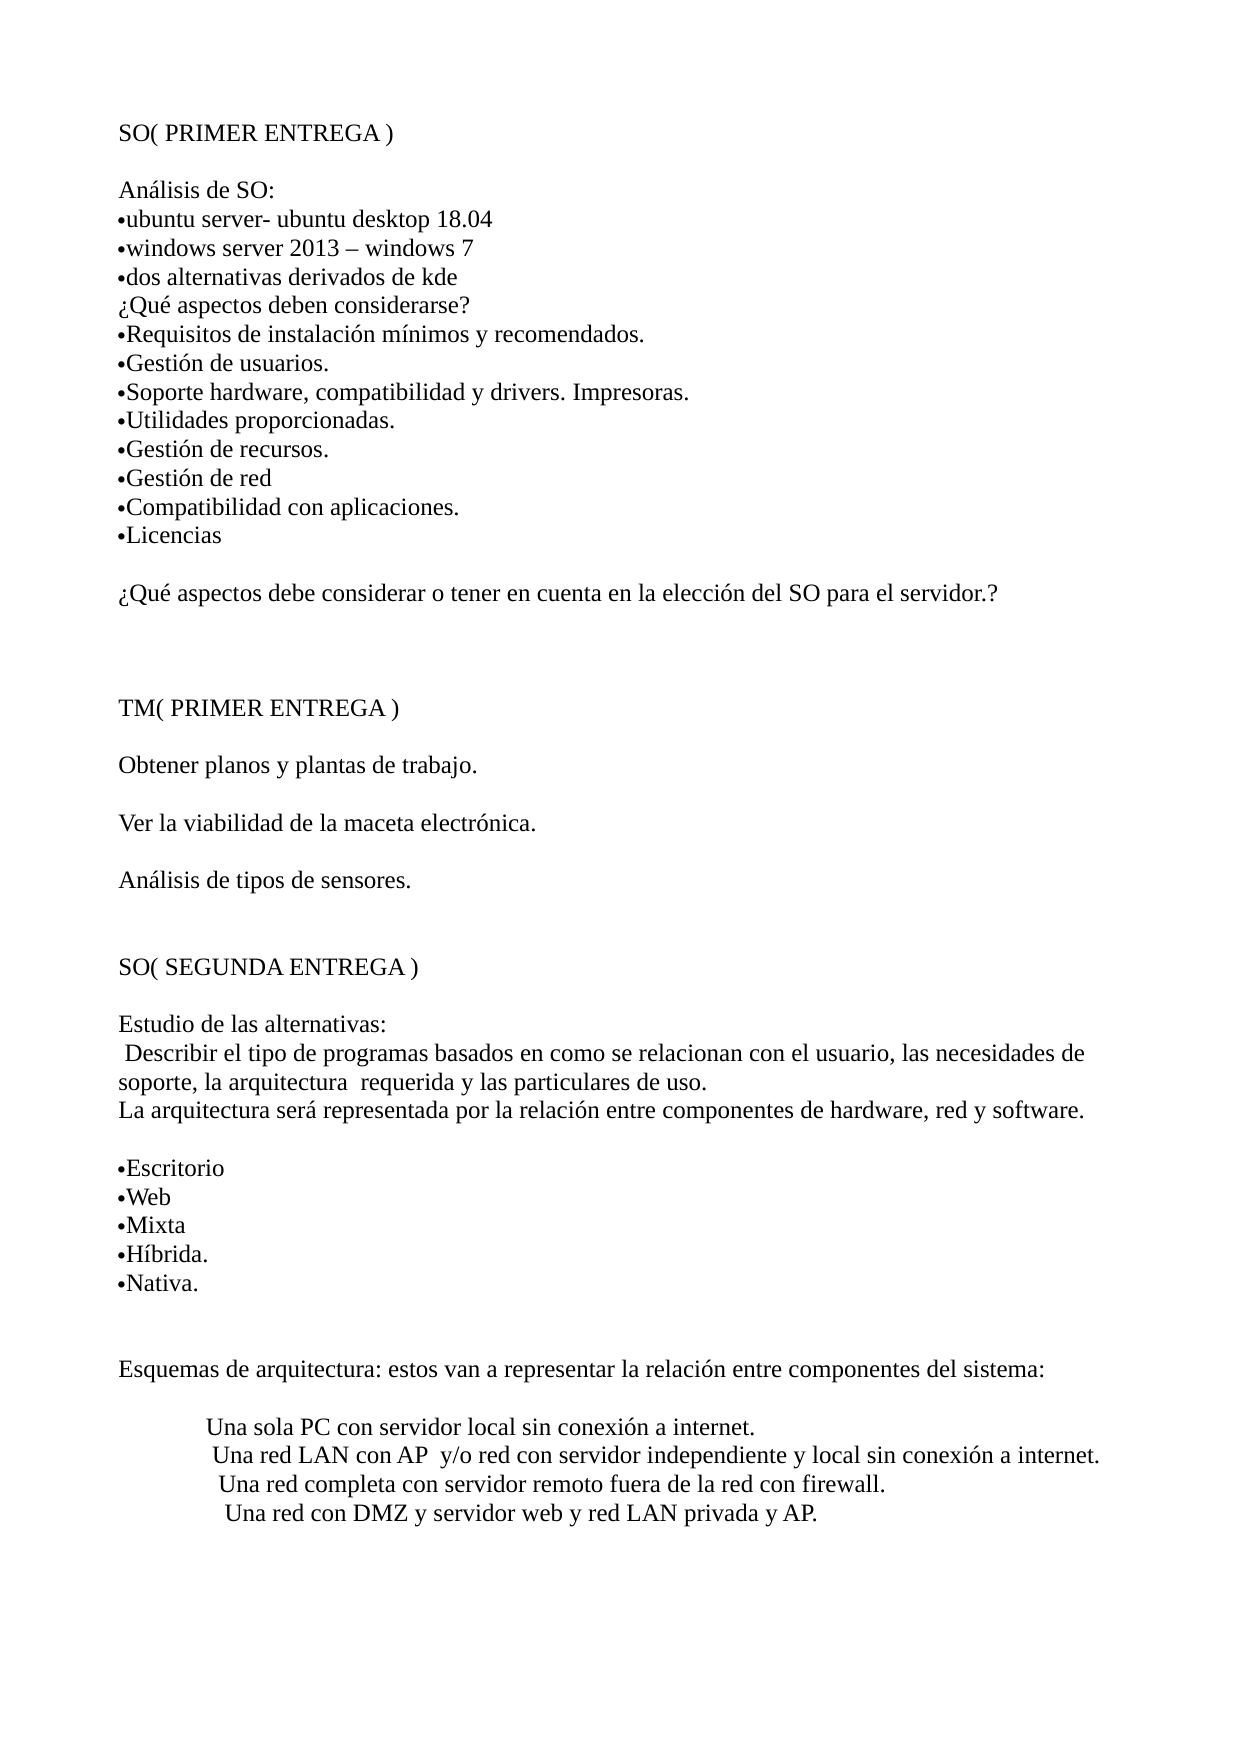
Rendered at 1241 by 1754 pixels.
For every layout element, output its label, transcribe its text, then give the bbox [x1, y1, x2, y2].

text Estudio de las alternativas: [118, 1009, 1122, 1038]
text Esquemas de arquitectura: estos van a representar la relación entre componentes del sistema: [118, 1354, 1122, 1383]
text La arquitectura será representada por la relación entre componentes de hardware, red y software. [118, 1096, 1122, 1124]
text Una red completa con servidor remoto fuera de la red con firewall. [118, 1469, 1122, 1498]
list Escritorio [118, 1153, 1122, 1182]
list Web [118, 1182, 1122, 1211]
text Obtener planos y plantas de trabajo. [118, 751, 1122, 779]
list Utilidades proporcionadas. [118, 406, 1122, 434]
text Ver la viabilidad de la maceta electrónica. [118, 808, 1122, 837]
text Una sola PC con servidor local sin conexión a internet. [118, 1412, 1122, 1441]
text Análisis de SO: [118, 176, 1122, 204]
text Una red con DMZ y servidor web y red LAN privada y AP. [118, 1498, 1122, 1527]
list Gestión de recursos. [118, 434, 1122, 463]
list Gestión de usuarios. [118, 348, 1122, 377]
text SO( PRIMER ENTREGA ) [118, 118, 1122, 147]
list Soporte hardware, compatibilidad y drivers. Impresoras. [118, 377, 1122, 406]
list windows server 2013 – windows 7 [118, 233, 1122, 262]
list Gestión de red [118, 463, 1122, 492]
text Describir el tipo de programas basados en como se relacionan con el usuario, las necesidades de soporte, la arquitectura requerida y las particulares de uso. [118, 1038, 1122, 1096]
list Requisitos de instalación mínimos y recomendados. [118, 319, 1122, 348]
text TM( PRIMER ENTREGA ) [118, 693, 1122, 722]
list Compatibilidad con aplicaciones. [118, 492, 1122, 521]
list dos alternativas derivados de kde [118, 262, 1122, 291]
text ¿Qué aspectos debe considerar o tener en cuenta en la elección del SO para el servidor.? [118, 578, 1122, 607]
list Mixta [118, 1211, 1122, 1239]
text Análisis de tipos de sensores. [118, 866, 1122, 894]
list Híbrida. [118, 1239, 1122, 1268]
list Nativa. [118, 1268, 1122, 1297]
text ¿Qué aspectos deben considerarse? [118, 291, 1122, 319]
text Una red LAN con AP y/o red con servidor independiente y local sin conexión a internet. [118, 1441, 1122, 1469]
list ubuntu server- ubuntu desktop 18.04 [118, 204, 1122, 233]
list Licencias [118, 521, 1122, 549]
text SO( SEGUNDA ENTREGA ) [118, 952, 1122, 981]
